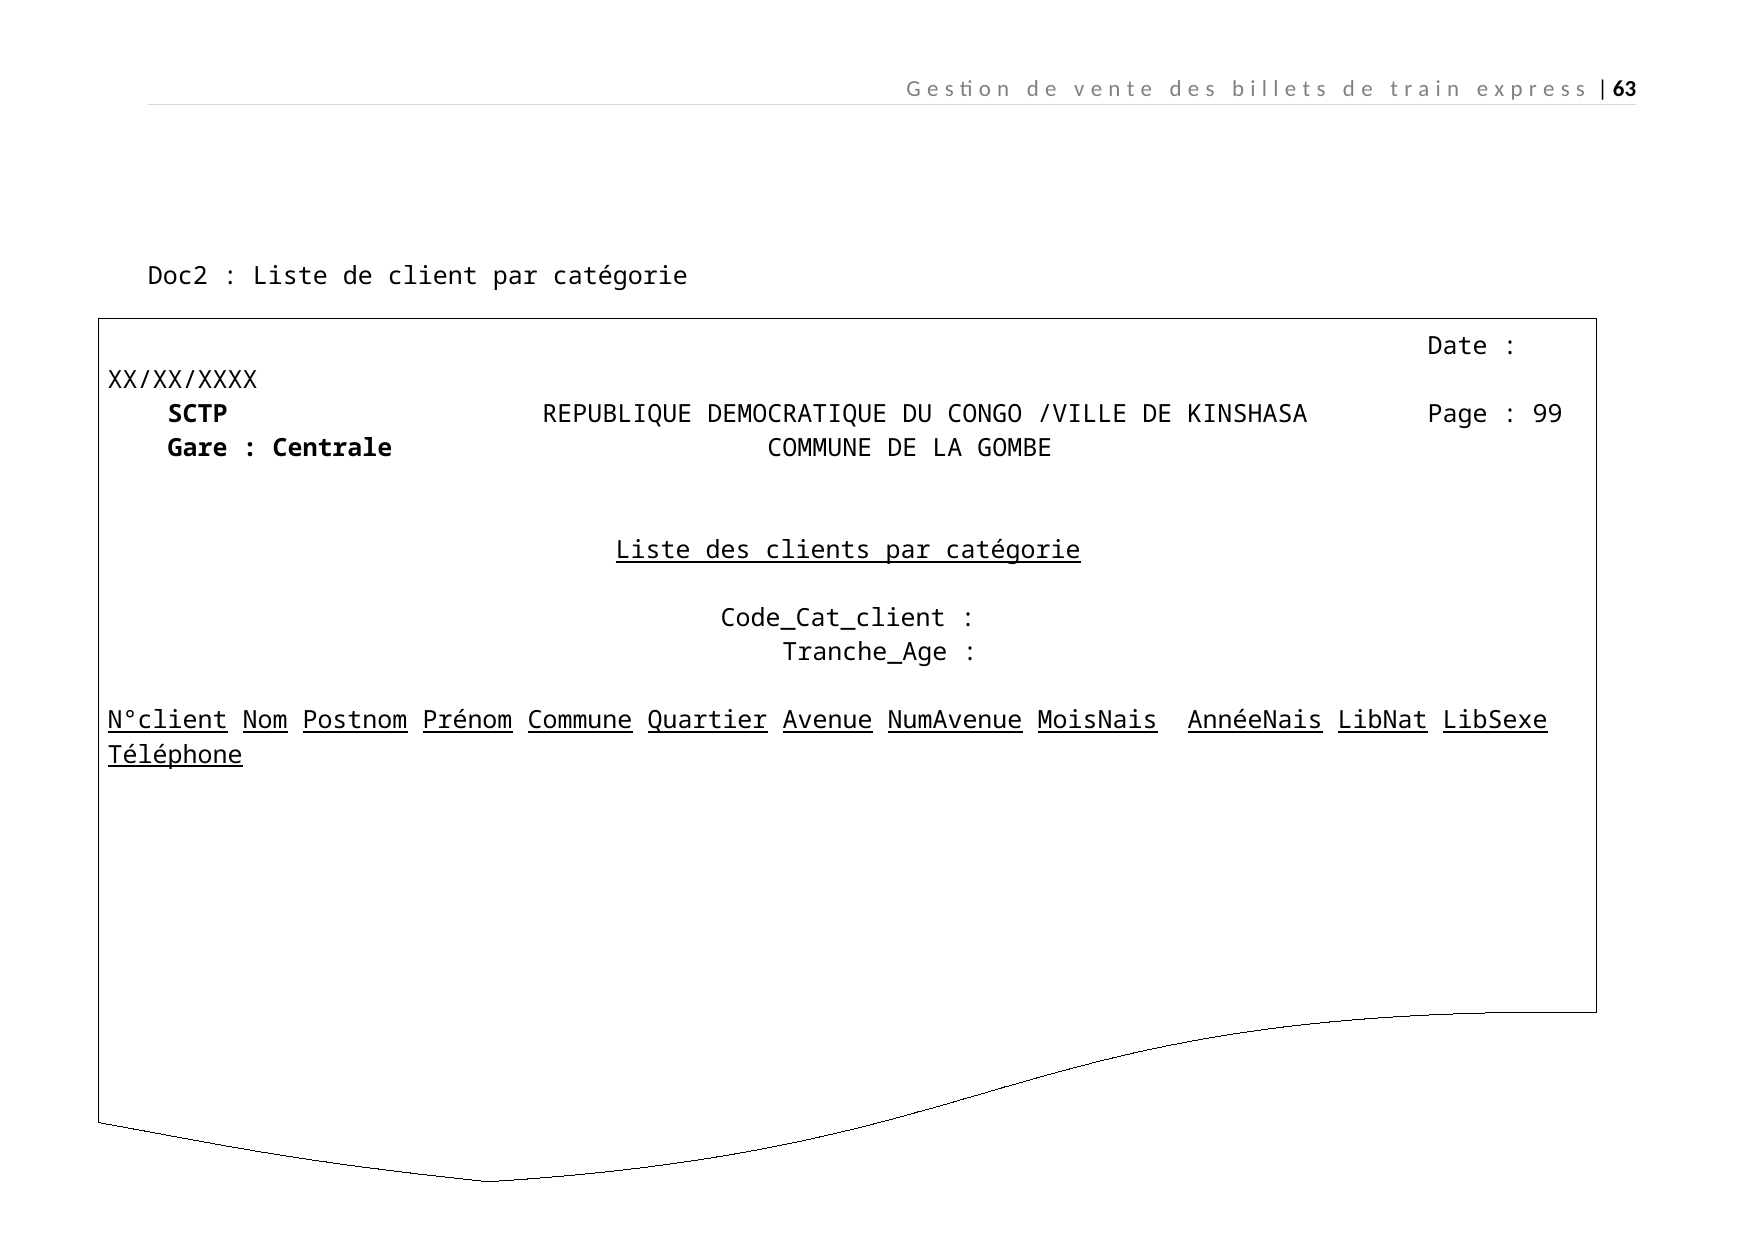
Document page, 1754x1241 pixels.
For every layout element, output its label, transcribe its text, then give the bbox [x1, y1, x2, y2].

text Doc2 : Liste de client par catégorie [148, 257, 1636, 292]
